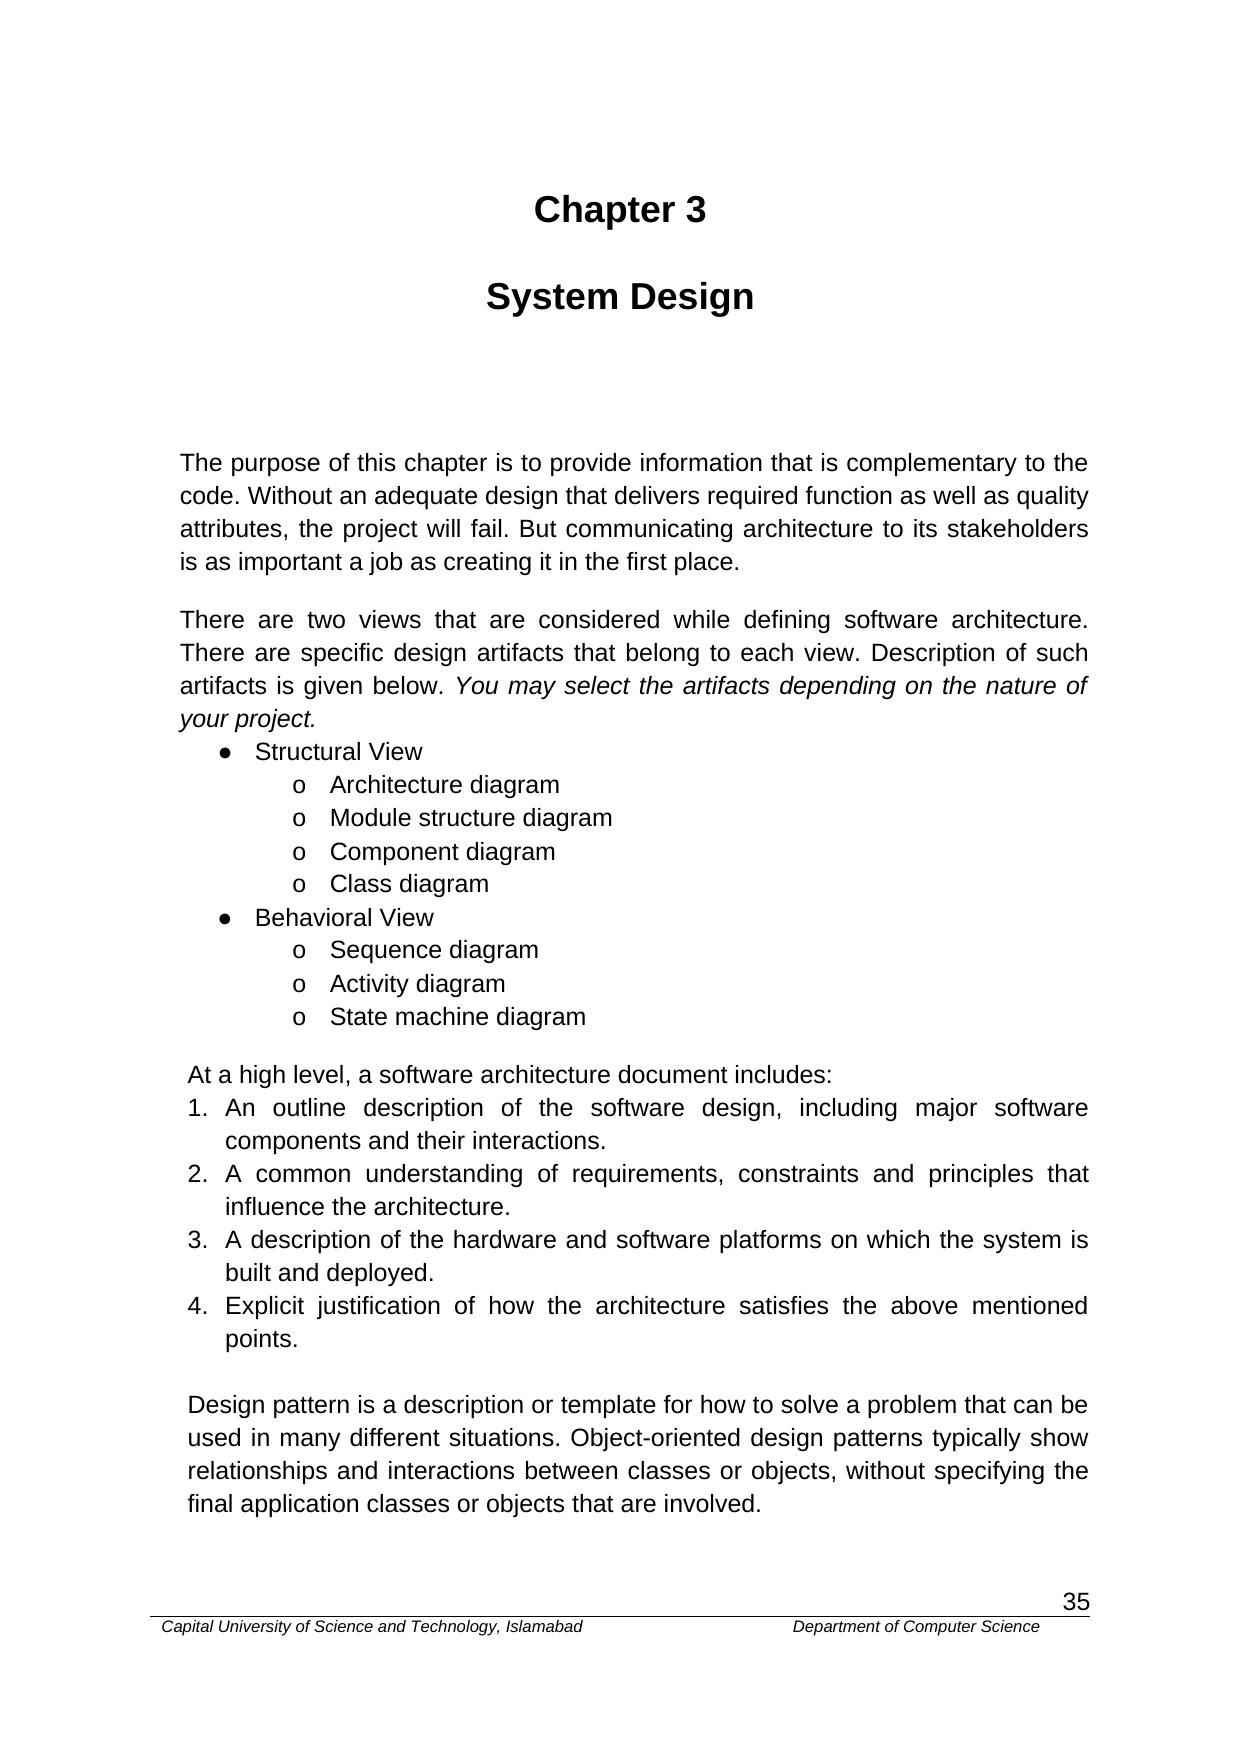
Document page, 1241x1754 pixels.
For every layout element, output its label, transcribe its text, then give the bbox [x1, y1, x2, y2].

list An outline description of the software design, including major software components and their interactions. [187, 1093, 1090, 1154]
list Structural View [217, 737, 1090, 766]
text There are two views that are considered while defining software architecture. There are specific design artifacts that belong to each view. Description of such artifacts is given below. You may select the artifacts depending on the nature of your project. [179, 605, 1090, 733]
text Design pattern is a description or template for how to solve a problem that can be used in many different situations. Object-oriented design patterns typically show relationships and interactions between classes or objects, without specifying the final application classes or objects that are involved. [187, 1390, 1090, 1518]
list Module structure diagram [292, 803, 1090, 832]
list Explicit justification of how the architecture satisfies the above mentioned points. [187, 1291, 1090, 1352]
list Class diagram [292, 869, 1090, 898]
list Architecture diagram [292, 770, 1090, 799]
list Component diagram [292, 836, 1090, 865]
list A description of the hardware and software platforms on which the system is built and deployed. [187, 1225, 1090, 1286]
list State machine diagram [292, 1002, 1090, 1030]
list Sequence diagram [292, 936, 1090, 964]
text At a high level, a software architecture document includes: [187, 1059, 1090, 1088]
subtitle System Design [150, 274, 1090, 318]
subtitle Chapter 3 [150, 187, 1090, 231]
list Behavioral View [217, 902, 1090, 931]
text The purpose of this chapter is to provide information that is complementary to the code. Without an adequate design that delivers required function as well as quality attributes, the project will fail. But communicating architecture to its stakeholders is as important a job as creating it in the first place. [179, 448, 1090, 576]
list Activity diagram [292, 968, 1090, 997]
list A common understanding of requirements, constraints and principles that influence the architecture. [187, 1159, 1090, 1220]
